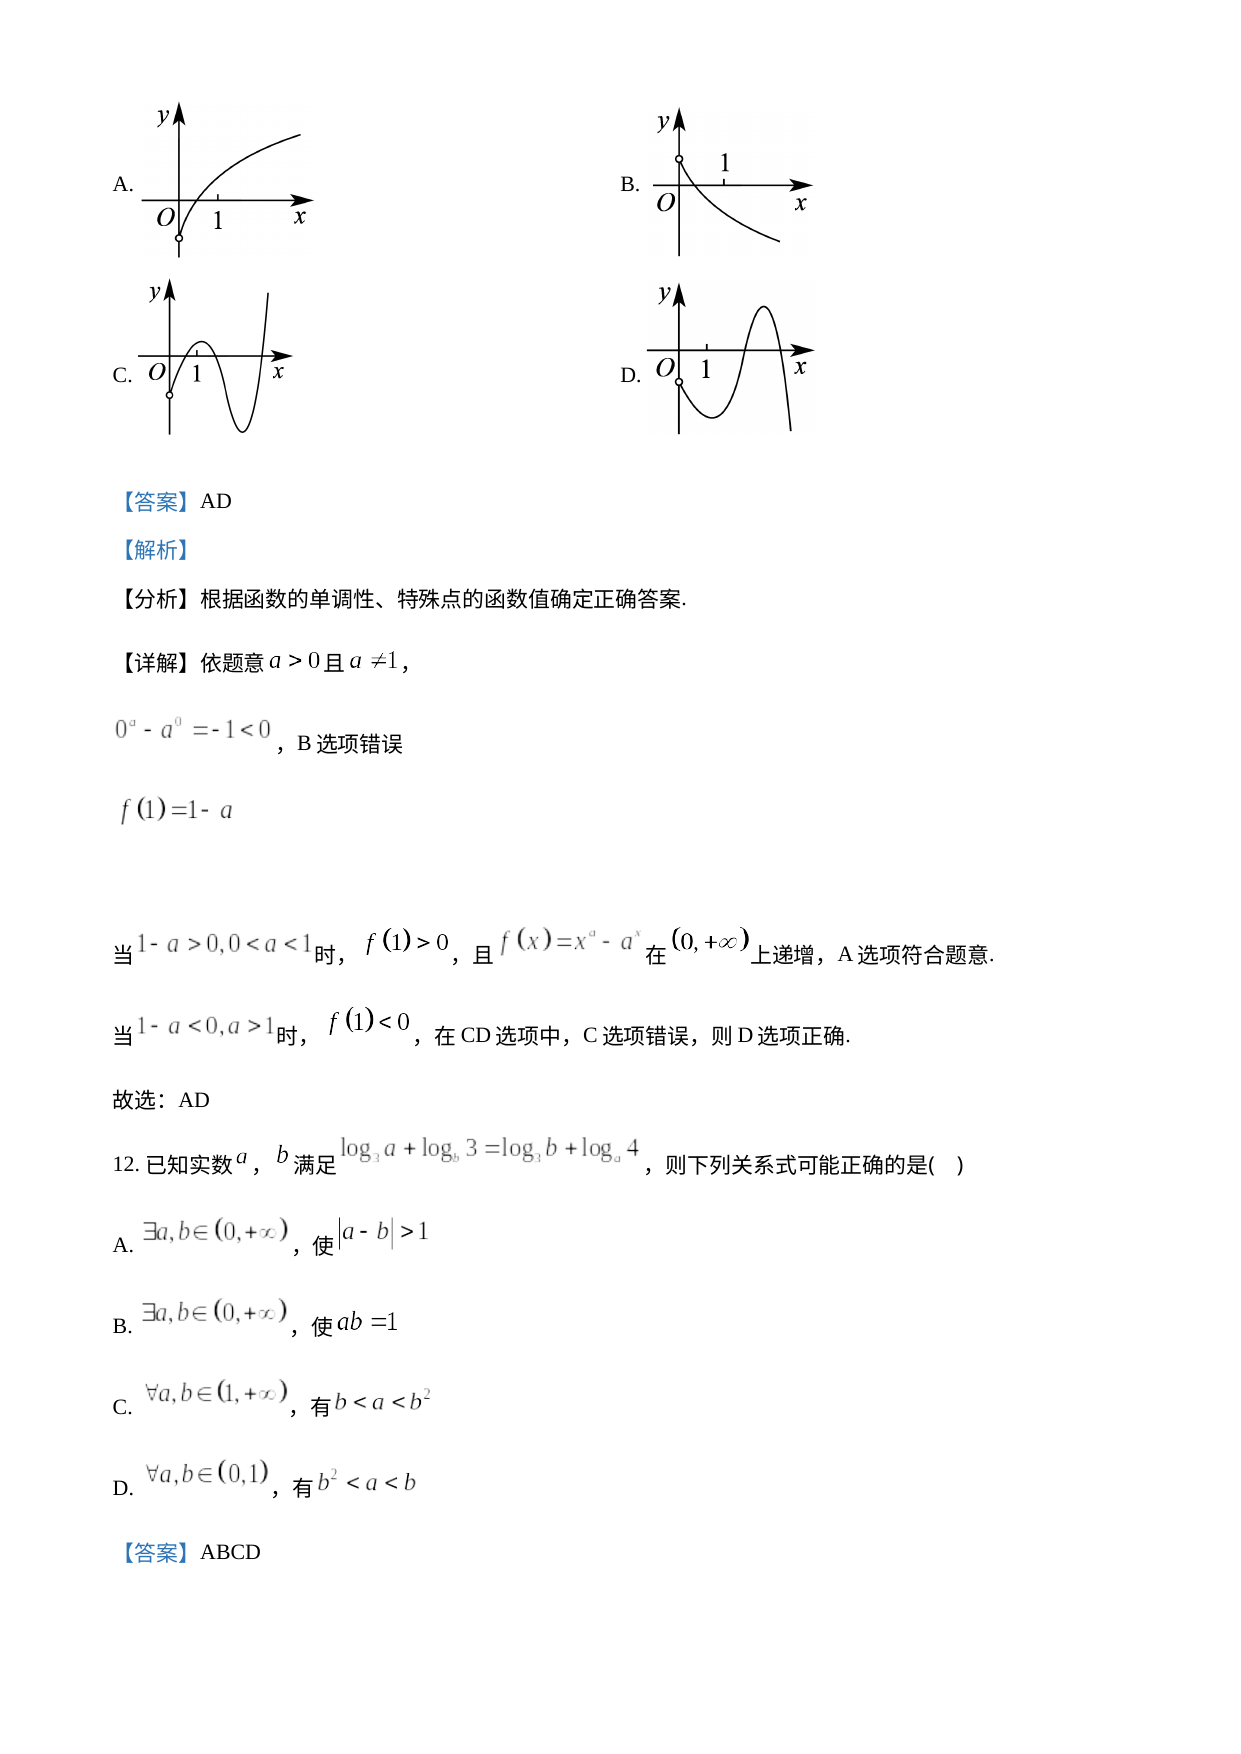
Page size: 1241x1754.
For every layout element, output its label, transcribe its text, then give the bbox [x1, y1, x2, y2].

text C. ，有 [112, 1374, 1128, 1439]
text 12. 已知实数，满足，则下列关系式可能正确的是( ) [112, 1131, 1128, 1196]
text 故选：AD [112, 1083, 1128, 1115]
text 【答案】AD [112, 484, 1128, 517]
picture [139, 101, 319, 259]
text ，B选项错误 [112, 710, 1128, 775]
picture [646, 280, 816, 437]
text 【解析】 [112, 533, 1128, 565]
text 【答案】ABCD [112, 1535, 1128, 1568]
text 当时，，在CD选项中，C选项错误，则D选项正确. [112, 1002, 1128, 1067]
text B. ，使 [112, 1293, 1128, 1358]
picture [138, 277, 295, 437]
text A. ，使 [112, 1212, 1128, 1277]
text 【分析】根据函数的单调性、特殊点的函数值确定正确答案. [112, 581, 1128, 614]
text 【详解】依题意且， [112, 629, 1128, 694]
text D. ，有 [112, 1454, 1128, 1519]
text 当时，，且在上递增，A选项符合题意. [112, 921, 1128, 986]
picture [645, 105, 816, 259]
